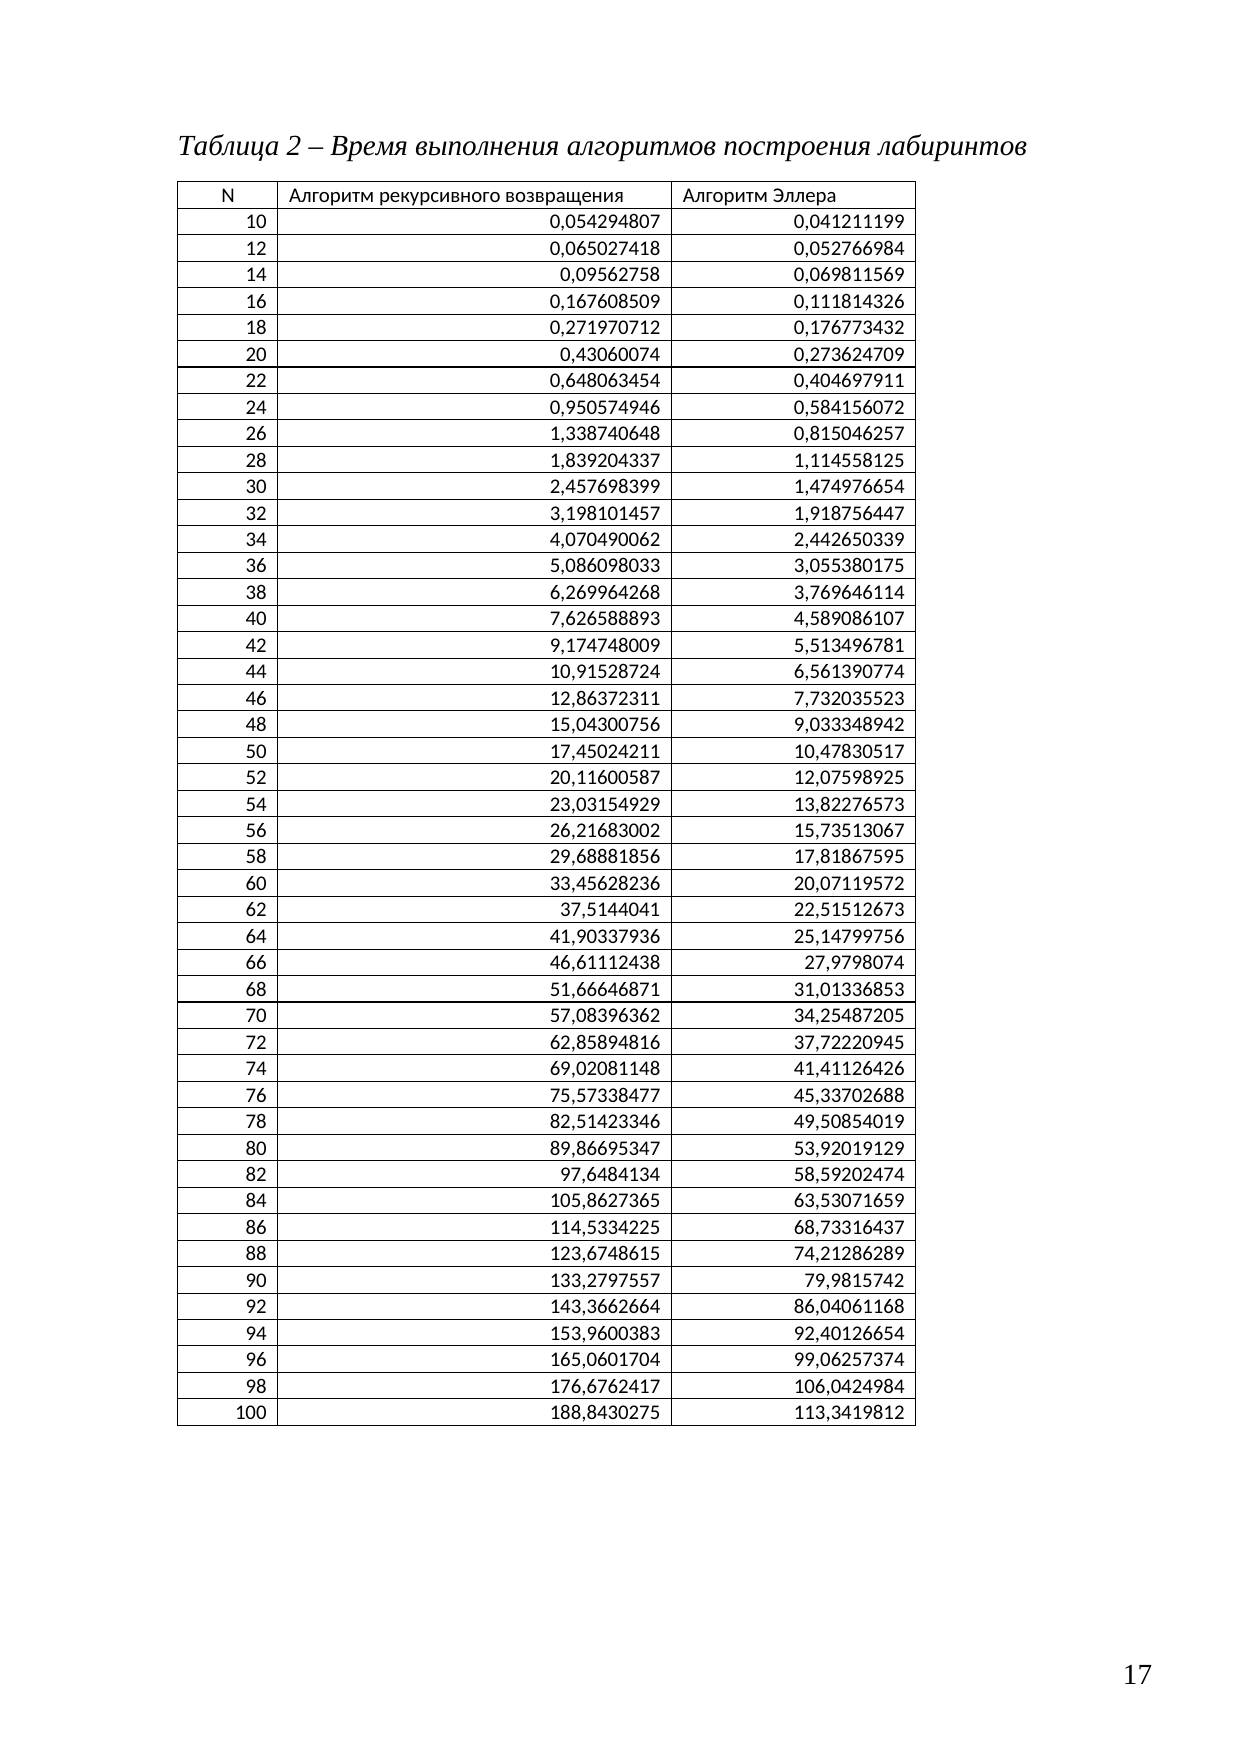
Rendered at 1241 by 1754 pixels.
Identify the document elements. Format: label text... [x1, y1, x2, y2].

table_cell 3,769646114 [672, 579, 915, 604]
table_cell 75,57338477 [278, 1082, 671, 1107]
table_cell 97,6484134 [278, 1161, 671, 1187]
table_cell 1,114558125 [672, 447, 915, 472]
table_cell 133,2797557 [278, 1267, 671, 1292]
table_cell 0,052766984 [672, 235, 915, 261]
table_cell 0,054294807 [278, 209, 671, 234]
table_cell 70 [178, 1003, 277, 1028]
table_cell 86 [178, 1214, 277, 1239]
table_cell 69,02081148 [278, 1055, 671, 1081]
table_cell 0,065027418 [278, 235, 671, 261]
table_cell 176,6762417 [278, 1373, 671, 1398]
table_cell 17,45024211 [278, 738, 671, 763]
table_cell 5,513496781 [672, 632, 915, 657]
table_cell 165,0601704 [278, 1346, 671, 1372]
table_cell 37,72220945 [672, 1029, 915, 1054]
table_cell 10,47830517 [672, 738, 915, 763]
table_cell 30 [178, 473, 277, 499]
table_cell 3,055380175 [672, 553, 915, 578]
table_cell 12,86372311 [278, 685, 671, 710]
table_cell 153,9600383 [278, 1320, 671, 1345]
table_cell 13,82276573 [672, 791, 915, 816]
table_cell 6,561390774 [672, 659, 915, 684]
table_cell 0,815046257 [672, 420, 915, 446]
table_cell 1,474976654 [672, 473, 915, 499]
table_cell 48 [178, 711, 277, 737]
table_cell 15,04300756 [278, 711, 671, 737]
table_cell 16 [178, 288, 277, 313]
table_cell 0,176773432 [672, 315, 915, 340]
table_cell 0,167608509 [278, 288, 671, 313]
table_cell 62,85894816 [278, 1029, 671, 1054]
table_cell 76 [178, 1082, 277, 1107]
table_cell 10,91528724 [278, 659, 671, 684]
table_cell 17,81867595 [672, 844, 915, 869]
table_cell 68,73316437 [672, 1214, 915, 1239]
table_cell 113,3419812 [672, 1399, 915, 1425]
table_cell 38 [178, 579, 277, 604]
table_cell 5,086098033 [278, 553, 671, 578]
table_cell 92 [178, 1294, 277, 1319]
table_cell 42 [178, 632, 277, 657]
table_cell 1,918756447 [672, 500, 915, 525]
table_cell 12,07598925 [672, 764, 915, 790]
table_cell 64 [178, 923, 277, 948]
table_cell 60 [178, 870, 277, 896]
table_cell 52 [178, 764, 277, 790]
table_cell 15,73513067 [672, 817, 915, 843]
table_cell 0,09562758 [278, 262, 671, 287]
table_cell 1,839204337 [278, 447, 671, 472]
table_cell 3,198101457 [278, 500, 671, 525]
table_cell 2,442650339 [672, 526, 915, 552]
table_cell 1,338740648 [278, 420, 671, 446]
table_cell 41,41126426 [672, 1055, 915, 1081]
table_cell 18 [178, 315, 277, 340]
table_cell 92,40126654 [672, 1320, 915, 1345]
table_cell 26 [178, 420, 277, 446]
table_cell 23,03154929 [278, 791, 671, 816]
table_header Алгоритм рекурсивного возвращения [278, 182, 671, 208]
table_cell 9,174748009 [278, 632, 671, 657]
table_cell 0,069811569 [672, 262, 915, 287]
table_cell 0,950574946 [278, 394, 671, 419]
table_cell 20,07119572 [672, 870, 915, 896]
table_cell 25,14799756 [672, 923, 915, 948]
table_cell 82,51423346 [278, 1108, 671, 1134]
table_cell 40 [178, 606, 277, 631]
table_cell 24 [178, 394, 277, 419]
table_cell 53,92019129 [672, 1135, 915, 1160]
table_cell 79,9815742 [672, 1267, 915, 1292]
table_cell 0,584156072 [672, 394, 915, 419]
table_cell 49,50854019 [672, 1108, 915, 1134]
table_cell 86,04061168 [672, 1294, 915, 1319]
table_cell 4,070490062 [278, 526, 671, 552]
table_cell 82 [178, 1161, 277, 1187]
table_cell 123,6748615 [278, 1241, 671, 1266]
table_cell 80 [178, 1135, 277, 1160]
table_cell 54 [178, 791, 277, 816]
table_cell 58,59202474 [672, 1161, 915, 1187]
table_cell 106,0424984 [672, 1373, 915, 1398]
table_cell 34 [178, 526, 277, 552]
table_cell 89,86695347 [278, 1135, 671, 1160]
table_cell 57,08396362 [278, 1003, 671, 1028]
table_cell 99,06257374 [672, 1346, 915, 1372]
table_cell 20,11600587 [278, 764, 671, 790]
text Таблица 2 – Время выполнения алгоритмов построения лабиринтов [177, 128, 1152, 162]
table_cell 74,21286289 [672, 1241, 915, 1266]
table_cell 2,457698399 [278, 473, 671, 499]
table_cell 6,269964268 [278, 579, 671, 604]
table_header Алгоритм Эллера [672, 182, 915, 208]
table_cell 143,3662664 [278, 1294, 671, 1319]
table_cell 96 [178, 1346, 277, 1372]
table_cell 100 [178, 1399, 277, 1425]
table_cell 50 [178, 738, 277, 763]
table_cell 0,43060074 [278, 341, 671, 366]
table_cell 7,626588893 [278, 606, 671, 631]
table_header N [178, 182, 277, 208]
table_cell 7,732035523 [672, 685, 915, 710]
table_cell 51,66646871 [278, 976, 671, 1001]
table_cell 78 [178, 1108, 277, 1134]
table_cell 84 [178, 1188, 277, 1213]
table_cell 4,589086107 [672, 606, 915, 631]
table_cell 10 [178, 209, 277, 234]
table_cell 41,90337936 [278, 923, 671, 948]
table_cell 94 [178, 1320, 277, 1345]
table_cell 12 [178, 235, 277, 261]
table_cell 9,033348942 [672, 711, 915, 737]
table_cell 58 [178, 844, 277, 869]
table_cell 188,8430275 [278, 1399, 671, 1425]
table_cell 114,5334225 [278, 1214, 671, 1239]
table_cell 44 [178, 659, 277, 684]
table_cell 22 [178, 368, 277, 393]
table_cell 33,45628236 [278, 870, 671, 896]
table_cell 45,33702688 [672, 1082, 915, 1107]
table_cell 0,648063454 [278, 368, 671, 393]
table_cell 46 [178, 685, 277, 710]
table_cell 28 [178, 447, 277, 472]
table_cell 105,8627365 [278, 1188, 671, 1213]
table_cell 90 [178, 1267, 277, 1292]
table_cell 0,041211199 [672, 209, 915, 234]
table_cell 62 [178, 897, 277, 922]
table_cell 0,404697911 [672, 368, 915, 393]
table_cell 36 [178, 553, 277, 578]
table_cell 66 [178, 950, 277, 975]
table_cell 14 [178, 262, 277, 287]
table_cell 0,111814326 [672, 288, 915, 313]
table_cell 74 [178, 1055, 277, 1081]
table_cell 37,5144041 [278, 897, 671, 922]
table_cell 26,21683002 [278, 817, 671, 843]
table_cell 22,51512673 [672, 897, 915, 922]
table_cell 98 [178, 1373, 277, 1398]
table_cell 72 [178, 1029, 277, 1054]
table_cell 20 [178, 341, 277, 366]
table_cell 27,9798074 [672, 950, 915, 975]
table_cell 0,273624709 [672, 341, 915, 366]
table_cell 46,61112438 [278, 950, 671, 975]
table_cell 63,53071659 [672, 1188, 915, 1213]
table_cell 31,01336853 [672, 976, 915, 1001]
table_cell 29,68881856 [278, 844, 671, 869]
table_cell 34,25487205 [672, 1003, 915, 1028]
table_cell 88 [178, 1241, 277, 1266]
table_cell 56 [178, 817, 277, 843]
table_cell 68 [178, 976, 277, 1001]
table_cell 0,271970712 [278, 315, 671, 340]
table_cell 32 [178, 500, 277, 525]
